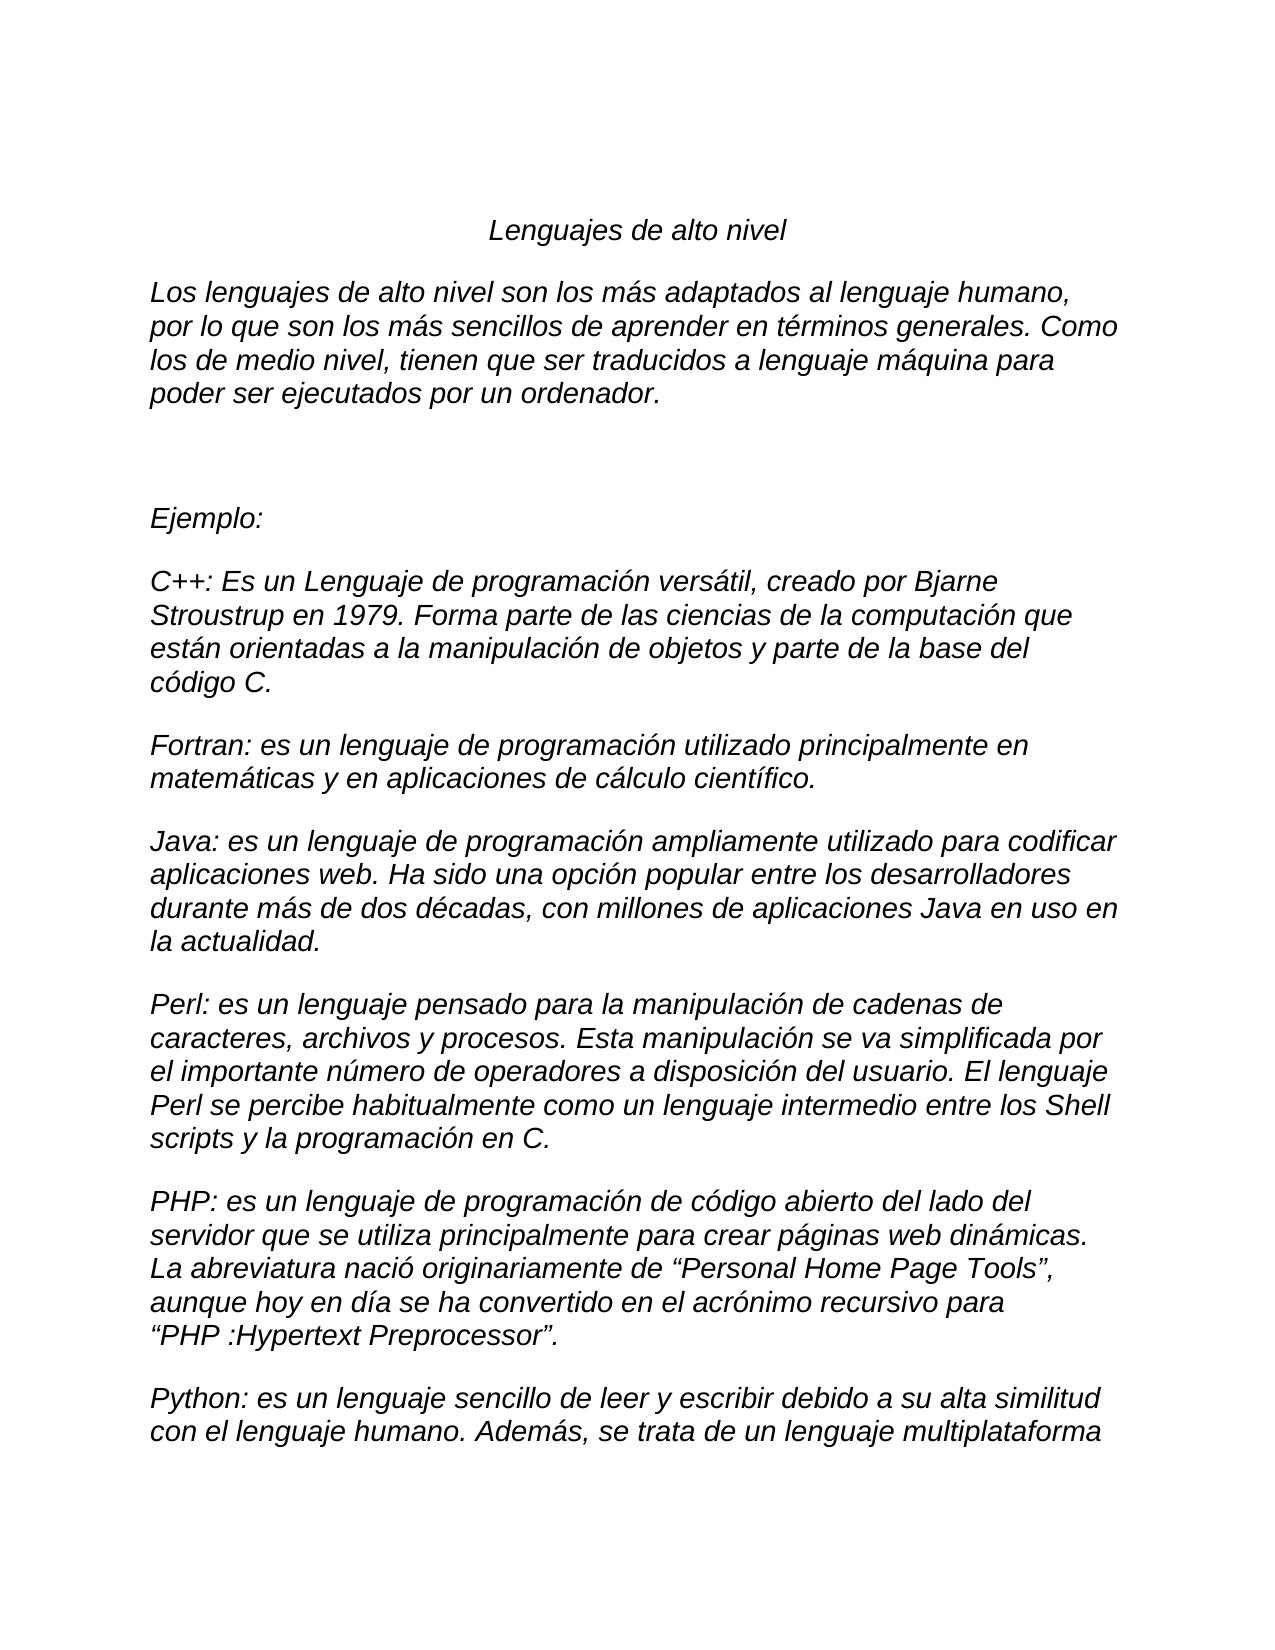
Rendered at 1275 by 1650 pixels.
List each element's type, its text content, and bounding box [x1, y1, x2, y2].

text Los lenguajes de alto nivel son los más adaptados al lenguaje humano, por lo que son los más sencillos de aprender en términos generales. Como los de medio nivel, tienen que ser traducidos a lenguaje máquina para poder ser ejecutados por un ordenador. [150, 275, 1125, 409]
text Perl: es un lenguaje pensado para la manipulación de cadenas de caracteres, archivos y procesos. Esta manipulación se va simplificada por el importante número de operadores a disposición del usuario. El lenguaje Perl se percibe habitualmente como un lenguaje intermedio entre los Shell scripts y la programación en C. [150, 987, 1125, 1155]
text Java: es un lenguaje de programación ampliamente utilizado para codificar aplicaciones web. Ha sido una opción popular entre los desarrolladores durante más de dos décadas, con millones de aplicaciones Java en uso en la actualidad. [150, 824, 1125, 958]
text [150, 1381, 1125, 1448]
text Ejemplo: [150, 501, 1125, 535]
text C++: Es un Lenguaje de programación versátil, creado por Bjarne Stroustrup en 1979. Forma parte de las ciencias de la computación que están orientadas a la manipulación de objetos y parte de la base del código C. [150, 564, 1125, 698]
text Fortran: es un lenguaje de programación utilizado principalmente en matemáticas y en aplicaciones de cálculo científico. [150, 727, 1125, 794]
text PHP: es un lenguaje de programación de código abierto del lado del servidor que se utiliza principalmente para crear páginas web dinámicas. La abreviatura nació originariamente de “Personal Home Page Tools”, aunque hoy en día se ha convertido en el acrónimo recursivo para “PHP :Hypertext Preprocessor”. [150, 1184, 1125, 1352]
text Lenguajes de alto nivel [150, 213, 1125, 246]
